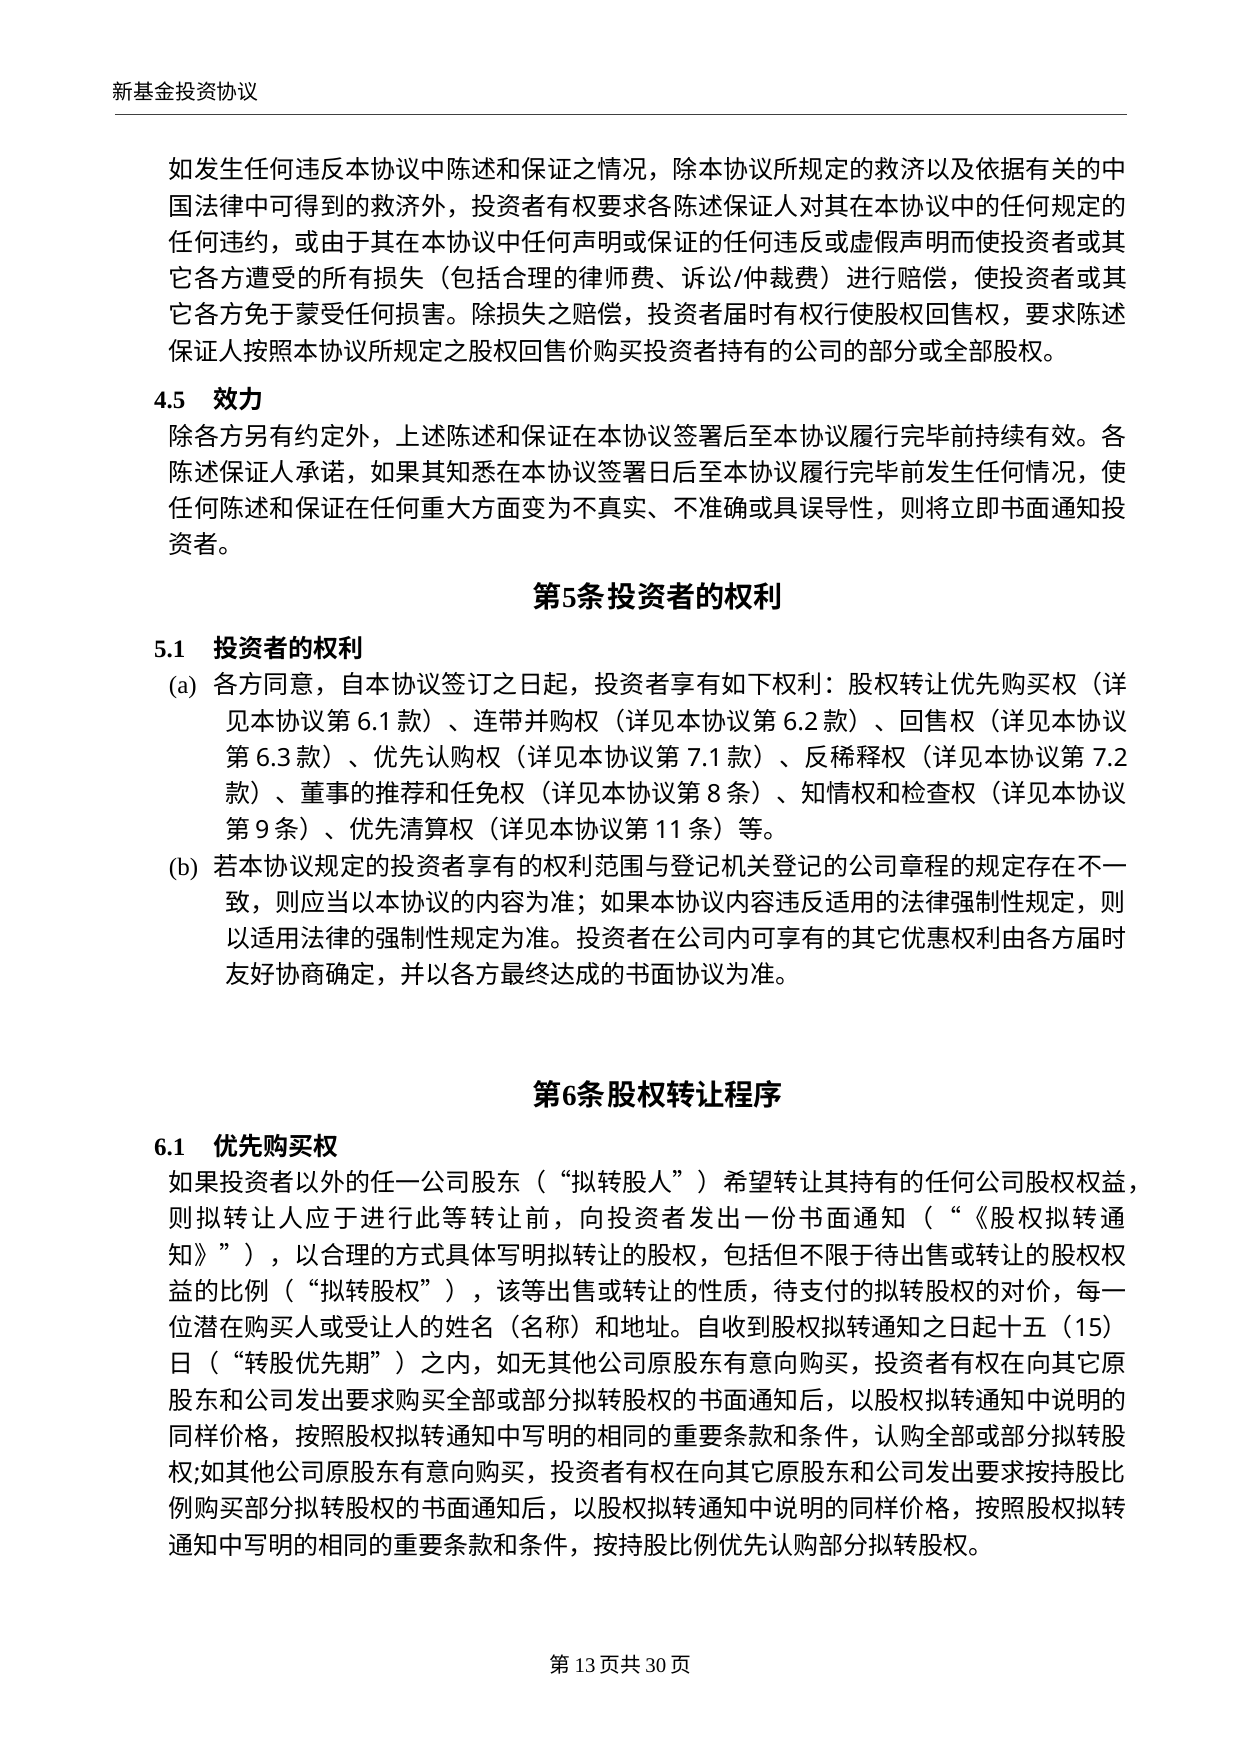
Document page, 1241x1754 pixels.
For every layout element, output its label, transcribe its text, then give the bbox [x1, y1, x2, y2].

list 投资者的权利 [154, 628, 1128, 665]
text 如发生任何违反本协议中陈述和保证之情况，除本协议所规定的救济以及依据有关的中国法律中可得到的救济外，投资者有权要求各陈述保证人对其在本协议中的任何规定的任何违约，或由于其在本协议中任何声明或保证的任何违反或虚假声明而使投资者或其它各方遭受的所有损失（包括合理的律师费、诉讼/仲裁费）进行赔偿，使投资者或其它各方免于蒙受任何损害。除损失之赔偿，投资者届时有权行使股权回售权，要求陈述保证人按照本协议所规定之股权回售价购买投资者持有的公司的部分或全部股权。 [169, 150, 1128, 367]
list 效力 [154, 380, 1128, 416]
text 除各方另有约定外，上述陈述和保证在本协议签署后至本协议履行完毕前持续有效。各陈述保证人承诺，如果其知悉在本协议签署日后至本协议履行完毕前发生任何情况，使任何陈述和保证在任何重大方面变为不真实、不准确或具误导性，则将立即书面通知投资者。 [169, 416, 1128, 561]
list 股权转让程序 [187, 1072, 1128, 1114]
text 如果投资者以外的任一公司股东（“拟转股人”）希望转让其持有的任何公司股权权益，则拟转让人应于进行此等转让前，向投资者发出一份书面通知（“《股权拟转通知》”），以合理的方式具体写明拟转让的股权，包括但不限于待出售或转让的股权权益的比例（“拟转股权”），该等出售或转让的性质，待支付的拟转股权的对价，每一位潜在购买人或受让人的姓名（名称）和地址。自收到股权拟转通知之日起十五（15）日（“转股优先期”）之内，如无其他公司原股东有意向购买，投资者有权在向其它原股东和公司发出要求购买全部或部分拟转股权的书面通知后，以股权拟转通知中说明的同样价格，按照股权拟转通知中写明的相同的重要条款和条件，认购全部或部分拟转股权;如其他公司原股东有意向购买，投资者有权在向其它原股东和公司发出要求按持股比例购买部分拟转股权的书面通知后，以股权拟转通知中说明的同样价格，按照股权拟转通知中写明的相同的重要条款和条件，按持股比例优先认购部分拟转股权。 [169, 1163, 1128, 1561]
list 投资者的权利 [187, 574, 1128, 616]
list 若本协议规定的投资者享有的权利范围与登记机关登记的公司章程的规定存在不一致，则应当以本协议的内容为准；如果本协议内容违反适用的法律强制性规定，则以适用法律的强制性规定为准。投资者在公司内可享有的其它优惠权利由各方届时友好协商确定，并以各方最终达成的书面协议为准。 [169, 846, 1128, 991]
list 优先购买权 [154, 1126, 1128, 1163]
